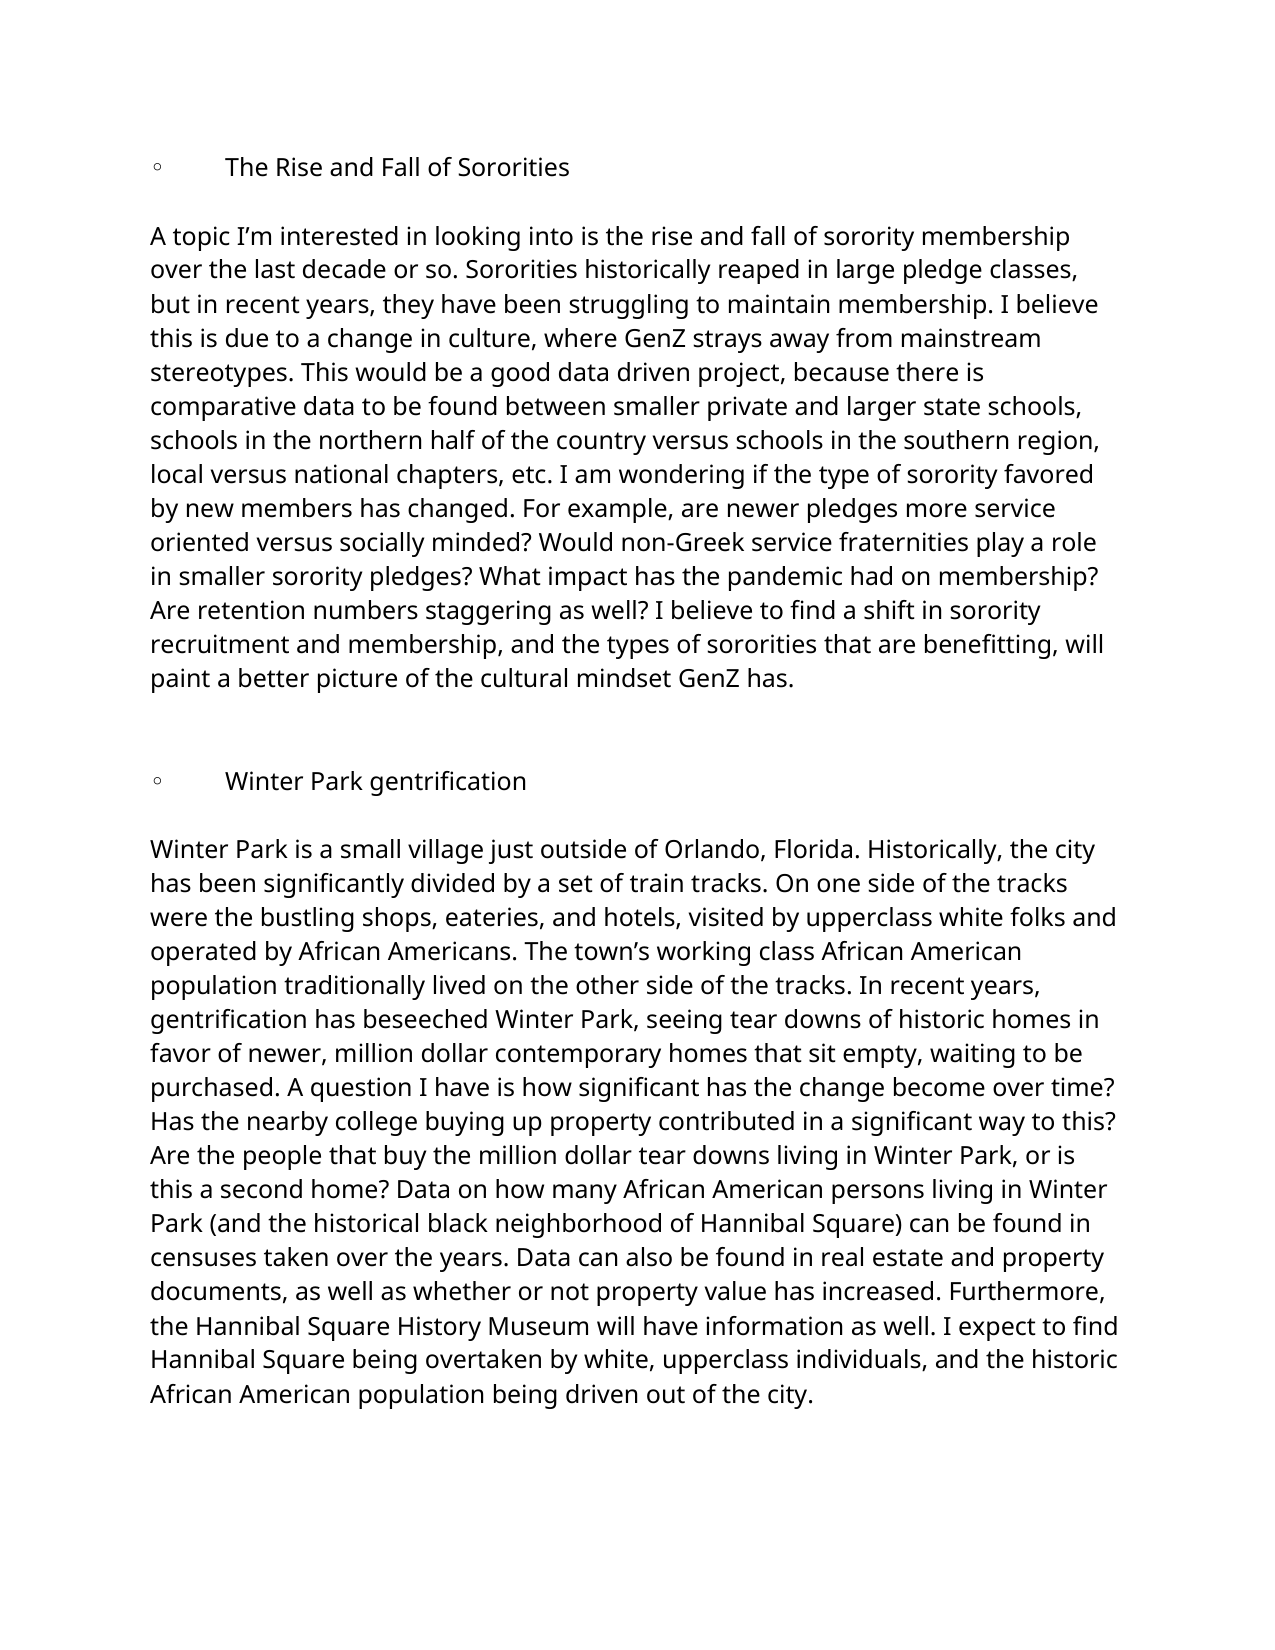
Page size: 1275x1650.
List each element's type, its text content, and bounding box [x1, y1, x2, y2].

list Winter Park gentrification [150, 763, 1125, 797]
list The Rise and Fall of Sororities [150, 150, 1125, 184]
text A topic I’m interested in looking into is the rise and fall of sorority membership over the last decade or so. Sororities historically reaped in large pledge classes, but in recent years, they have been struggling to maintain membership. I believe this is due to a change in culture, where GenZ strays away from mainstream stereotypes. This would be a good data driven project, because there is comparative data to be found between smaller private and larger state schools, schools in the northern half of the country versus schools in the southern region, local versus national chapters, etc. I am wondering if the type of sorority favored by new members has changed. For example, are newer pledges more service oriented versus socially minded? Would non-Greek service fraternities play a role in smaller sorority pledges? What impact has the pandemic had on membership? Are retention numbers staggering as well? I believe to find a shift in sorority recruitment and membership, and the types of sororities that are benefitting, will paint a better picture of the cultural mindset GenZ has. [150, 218, 1125, 695]
text Winter Park is a small village just outside of Orlando, Florida. Historically, the city has been significantly divided by a set of train tracks. On one side of the tracks were the bustling shops, eateries, and hotels, visited by upperclass white folks and operated by African Americans. The town’s working class African American population traditionally lived on the other side of the tracks. In recent years, gentrification has beseeched Winter Park, seeing tear downs of historic homes in favor of newer, million dollar contemporary homes that sit empty, waiting to be purchased. A question I have is how significant has the change become over time? Has the nearby college buying up property contributed in a significant way to this? Are the people that buy the million dollar tear downs living in Winter Park, or is this a second home? Data on how many African American persons living in Winter Park (and the historical black neighborhood of Hannibal Square) can be found in censuses taken over the years. Data can also be found in real estate and property documents, as well as whether or not property value has increased. Furthermore, the Hannibal Square History Museum will have information as well. I expect to find Hannibal Square being overtaken by white, upperclass individuals, and the historic African American population being driven out of the city. [150, 831, 1125, 1410]
